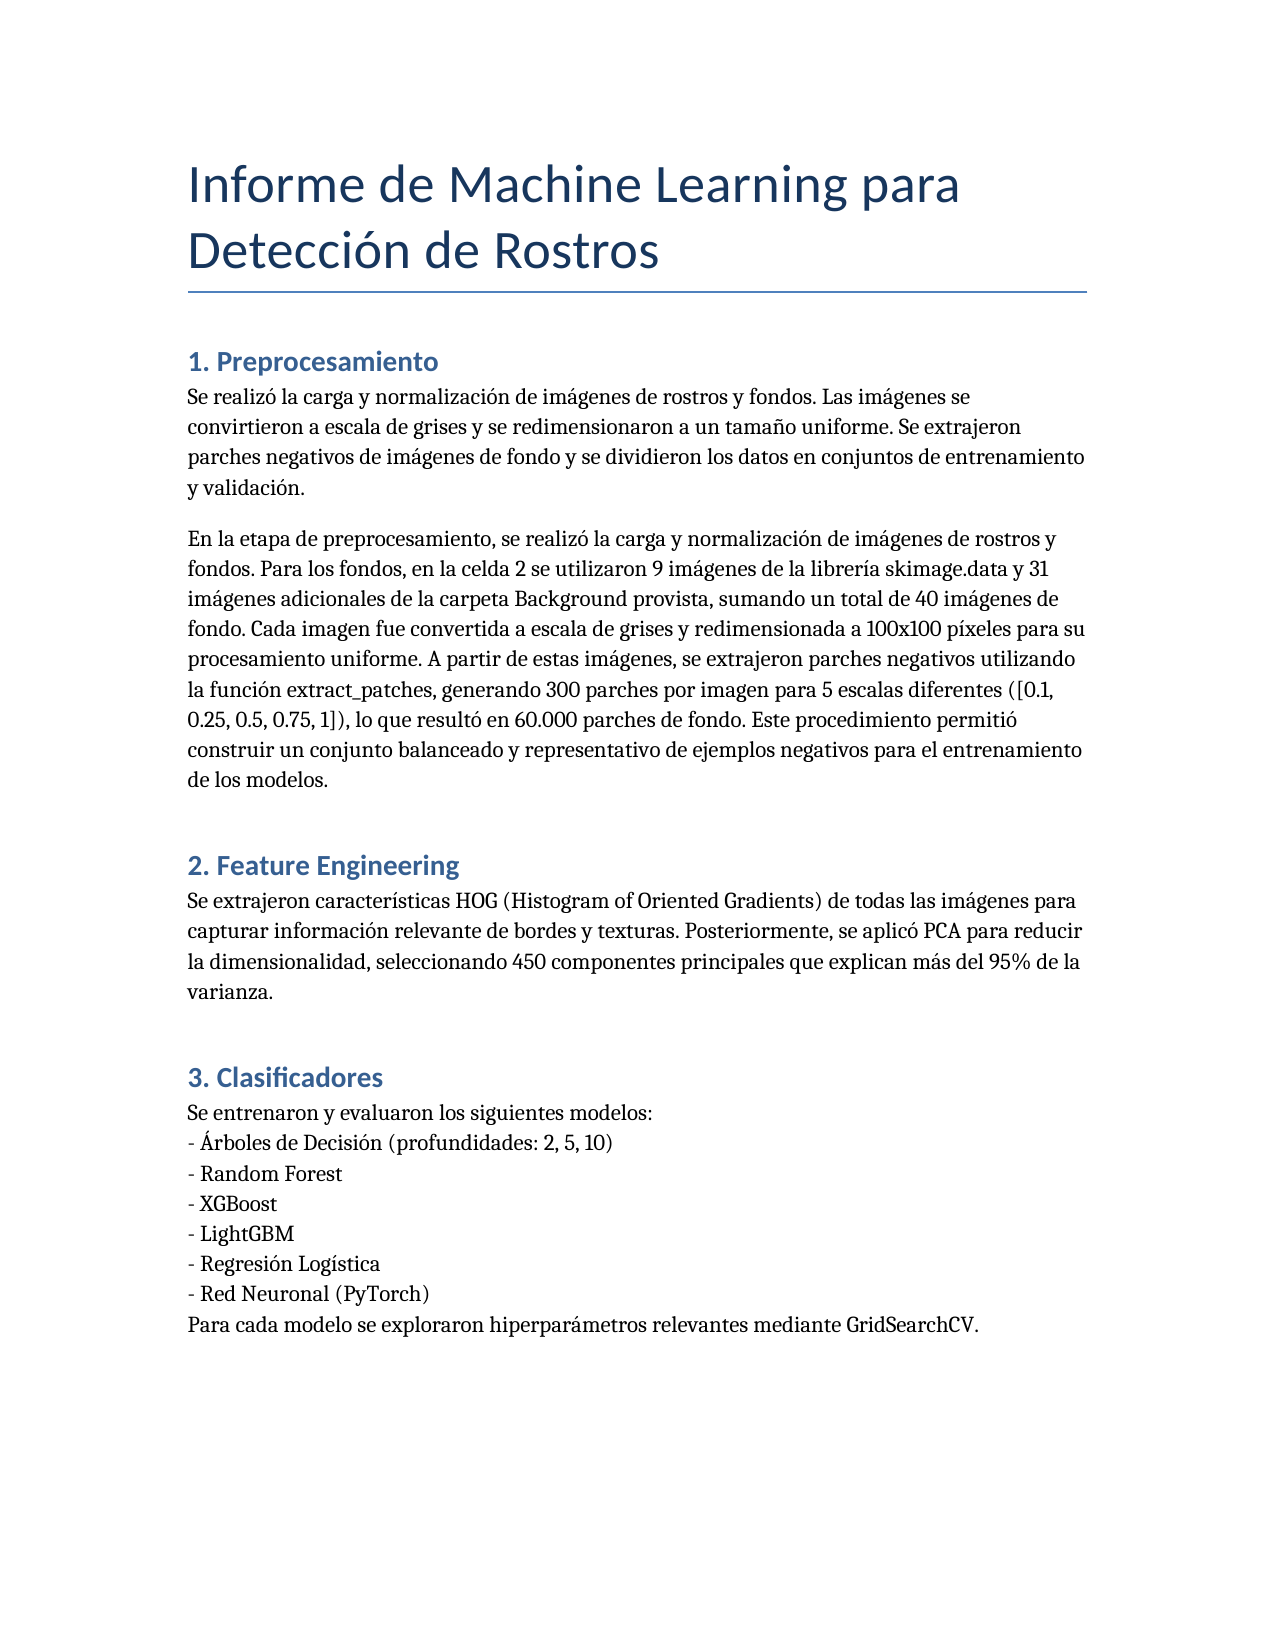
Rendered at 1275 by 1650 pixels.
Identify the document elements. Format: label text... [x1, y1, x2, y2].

text Se realizó la carga y normalización de imágenes de rostros y fondos. Las imágenes se convirtieron a escala de grises y se redimensionaron a un tamaño uniforme. Se extrajeron parches negativos de imágenes de fondo y se dividieron los datos en conjuntos de entrenamiento y validación. [187, 384, 1087, 501]
text Se entrenaron y evaluaron los siguientes modelos: - Árboles de Decisión (profundidades: 2, 5, 10) - Random Forest - XGBoost - LightGBM - Regresión Logística - Red Neuronal (PyTorch) Para cada modelo se exploraron hiperparámetros relevantes mediante GridSearchCV. [187, 1100, 1087, 1338]
subtitle 2. Feature Engineering [187, 847, 1087, 883]
title Informe de Machine Learning para Detección de Rostros [187, 150, 1087, 293]
subtitle 1. Preprocesamiento [187, 343, 1087, 378]
subtitle 3. Clasificadores [187, 1059, 1087, 1094]
text En la etapa de preprocesamiento, se realizó la carga y normalización de imágenes de rostros y fondos. Para los fondos, en la celda 2 se utilizaron 9 imágenes de la librería skimage.data y 31 imágenes adicionales de la carpeta Background provista, sumando un total de 40 imágenes de fondo. Cada imagen fue convertida a escala de grises y redimensionada a 100x100 píxeles para su procesamiento uniforme. A partir de estas imágenes, se extrajeron parches negativos utilizando la función extract_patches, generando 300 parches por imagen para 5 escalas diferentes ([0.1, 0.25, 0.5, 0.75, 1]), lo que resultó en 60.000 parches de fondo. Este procedimiento permitió construir un conjunto balanceado y representativo de ejemplos negativos para el entrenamiento de los modelos. [187, 525, 1087, 793]
text Se extrajeron características HOG (Histogram of Oriented Gradients) de todas las imágenes para capturar información relevante de bordes y texturas. Posteriormente, se aplicó PCA para reducir la dimensionalidad, seleccionando 450 componentes principales que explican más del 95% de la varianza. [187, 888, 1087, 1005]
